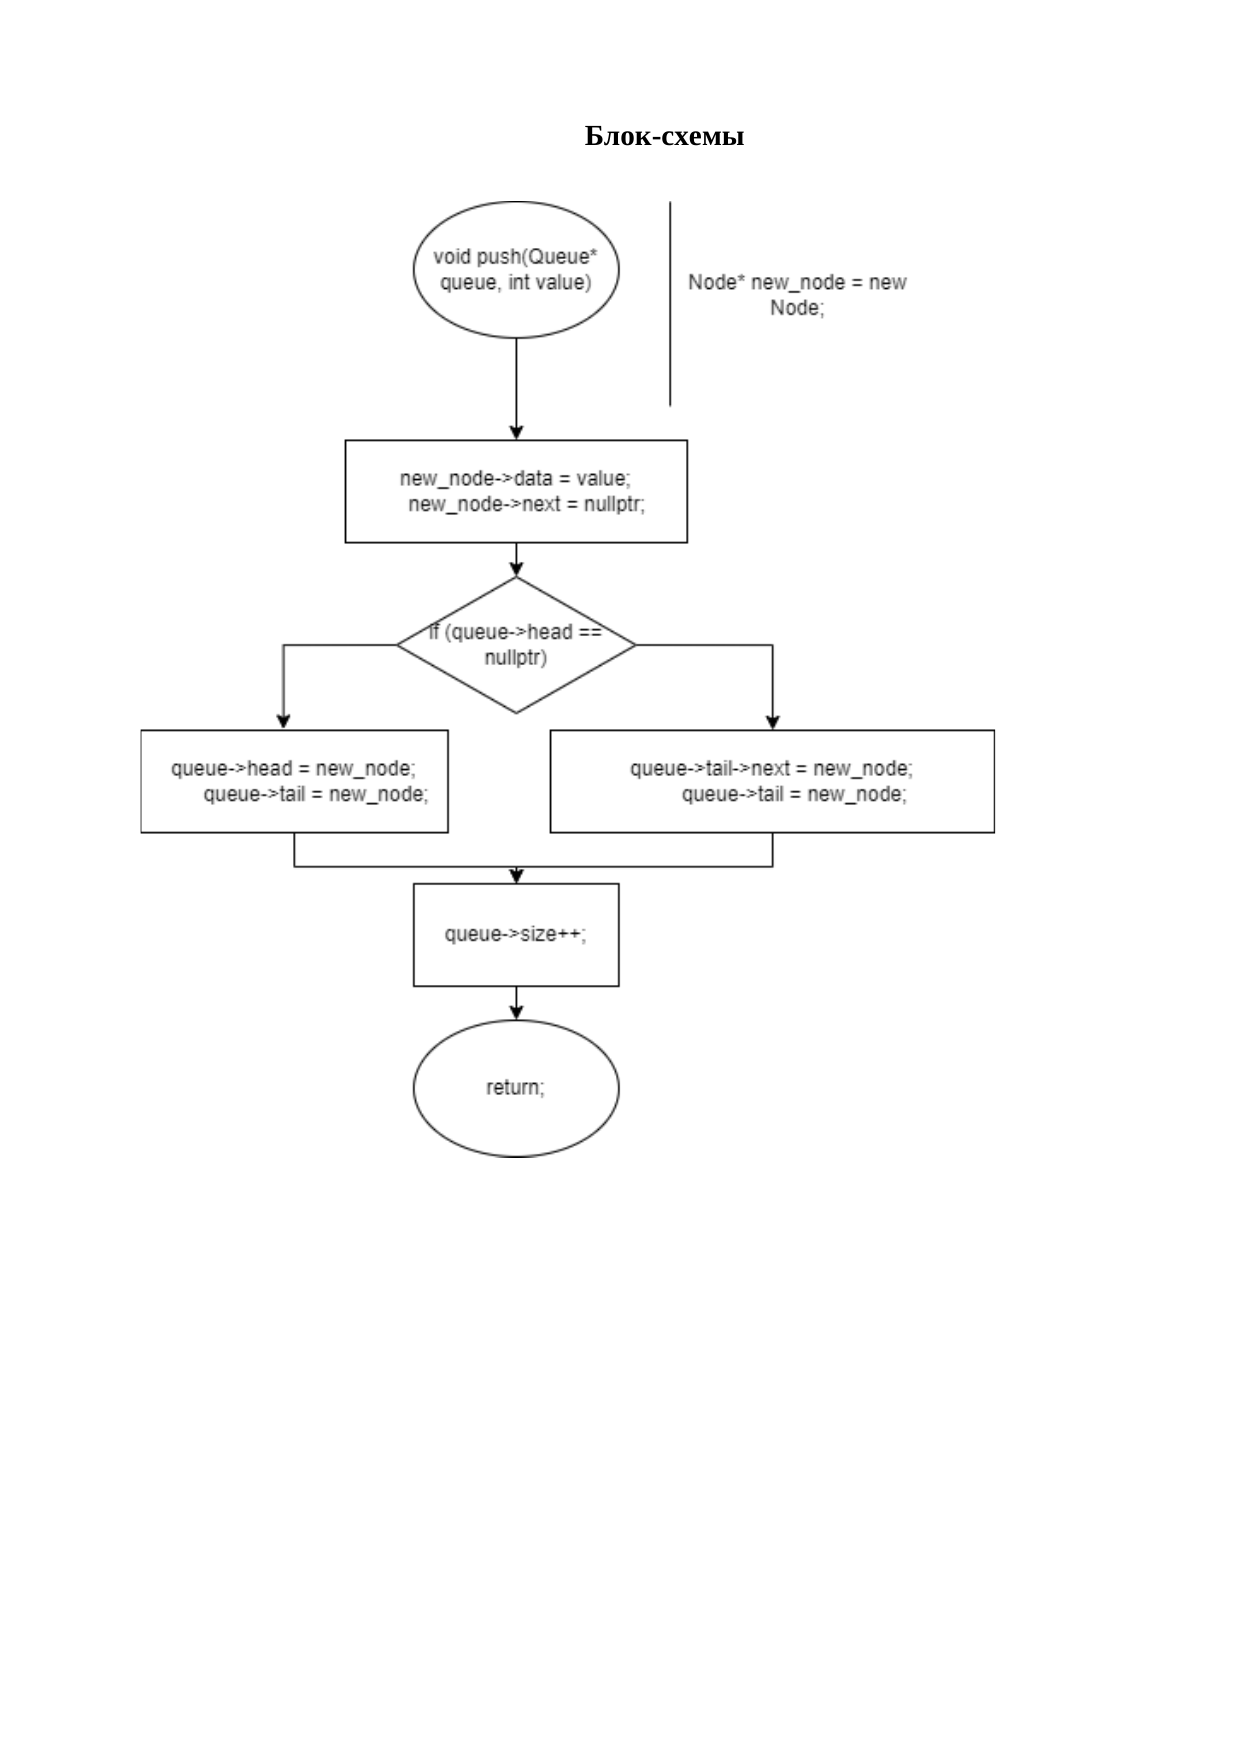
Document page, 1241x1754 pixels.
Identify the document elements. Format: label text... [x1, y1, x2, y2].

text Блок-схемы [177, 118, 1152, 152]
picture [140, 201, 996, 1158]
